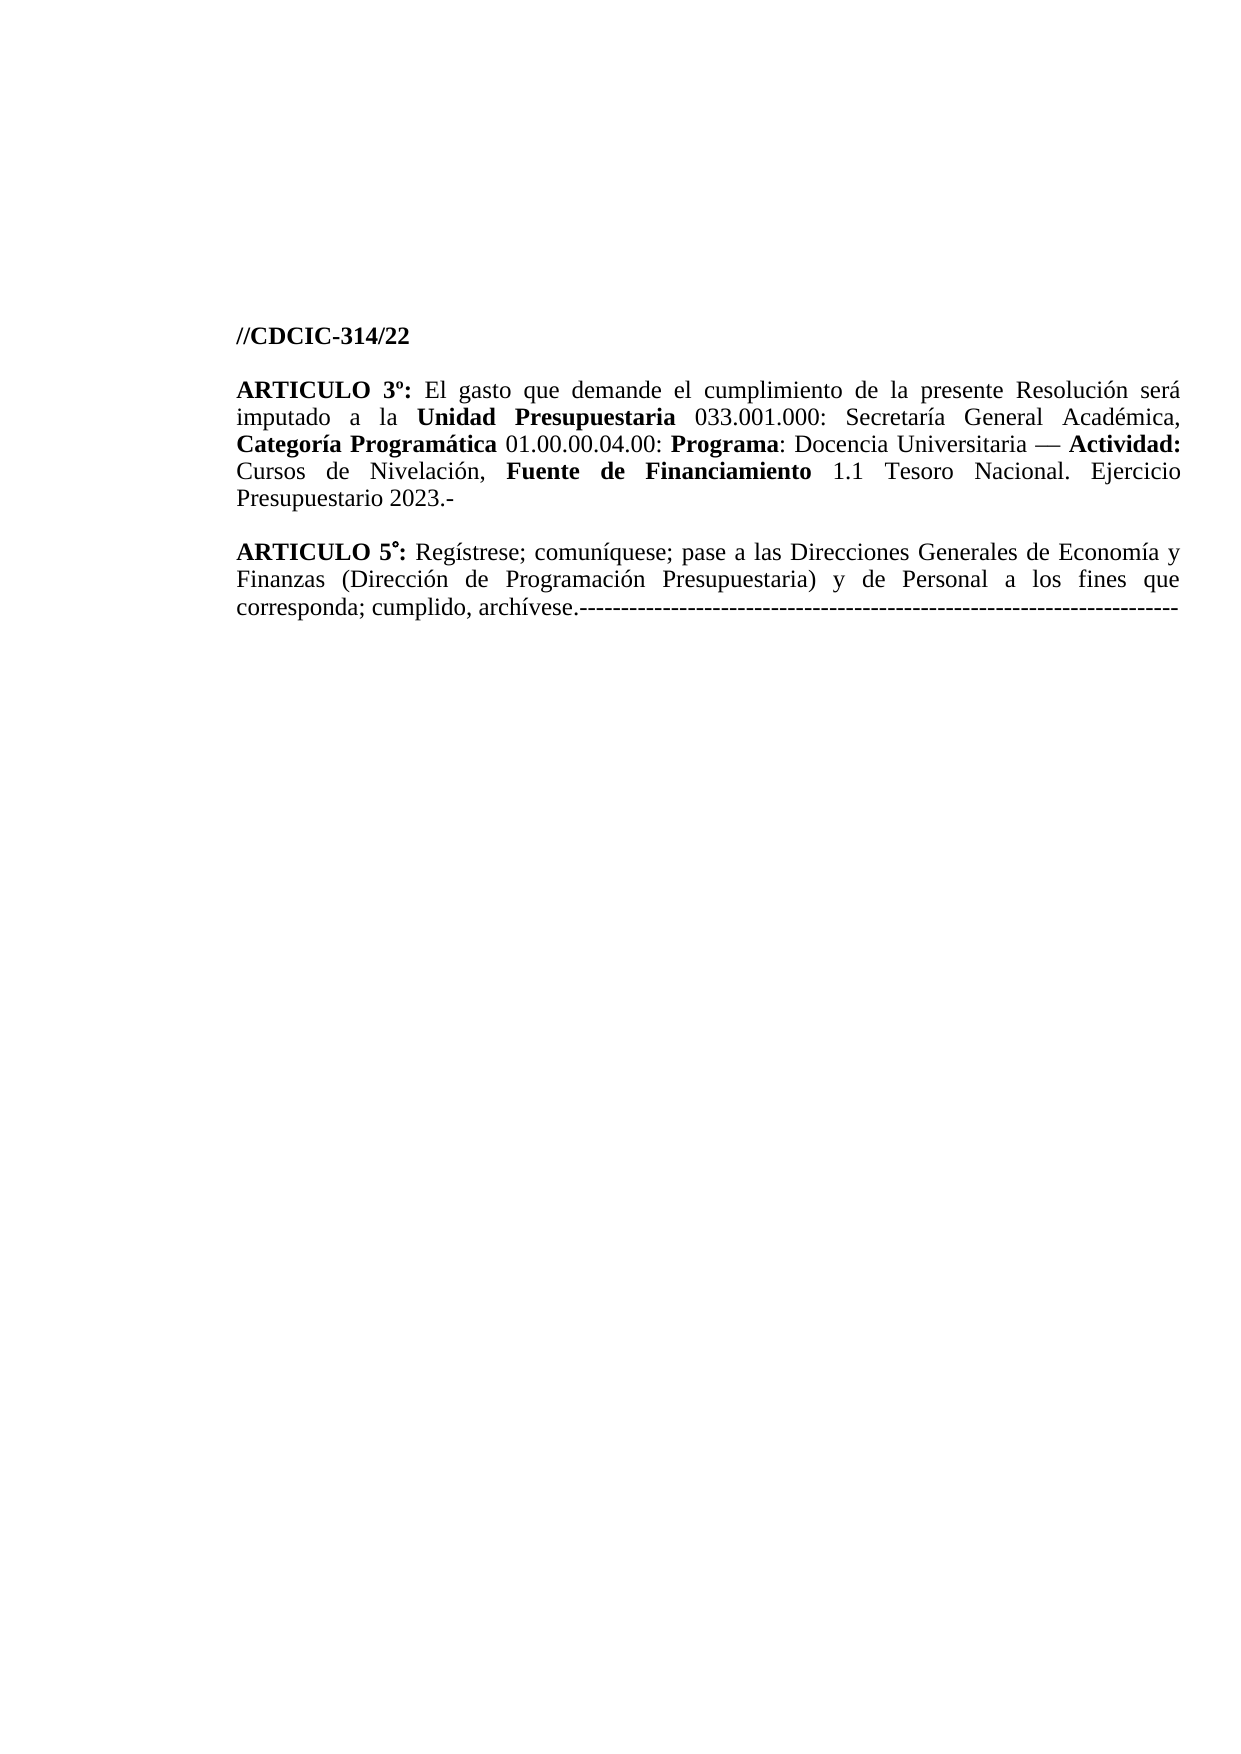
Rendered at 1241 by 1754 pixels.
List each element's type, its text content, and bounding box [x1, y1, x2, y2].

text ARTICULO 3º: El gasto que demande el cumplimiento de la presente Resolución será imputado a la Unidad Presupuestaria 033.001.000: Secretaría General Académica, Categoría Programática 01.00.00.04.00: Programa: Docencia Universitaria –– Actividad: Cursos de Nivelación, Fuente de Financiamiento 1.1 Tesoro Nacional. Ejercicio Presupuestario 2023.- [236, 377, 1181, 512]
text //CDCIC-314/22 [236, 322, 1181, 349]
text ARTICULO 5: Regístrese; comuníquese; pase a las Direcciones Generales de Economía y Finanzas (Dirección de Programación Presupuestaria) y de Personal a los fines que corresponda; cumplido, archívese.------------------------------------------------------------------------ [236, 539, 1181, 620]
